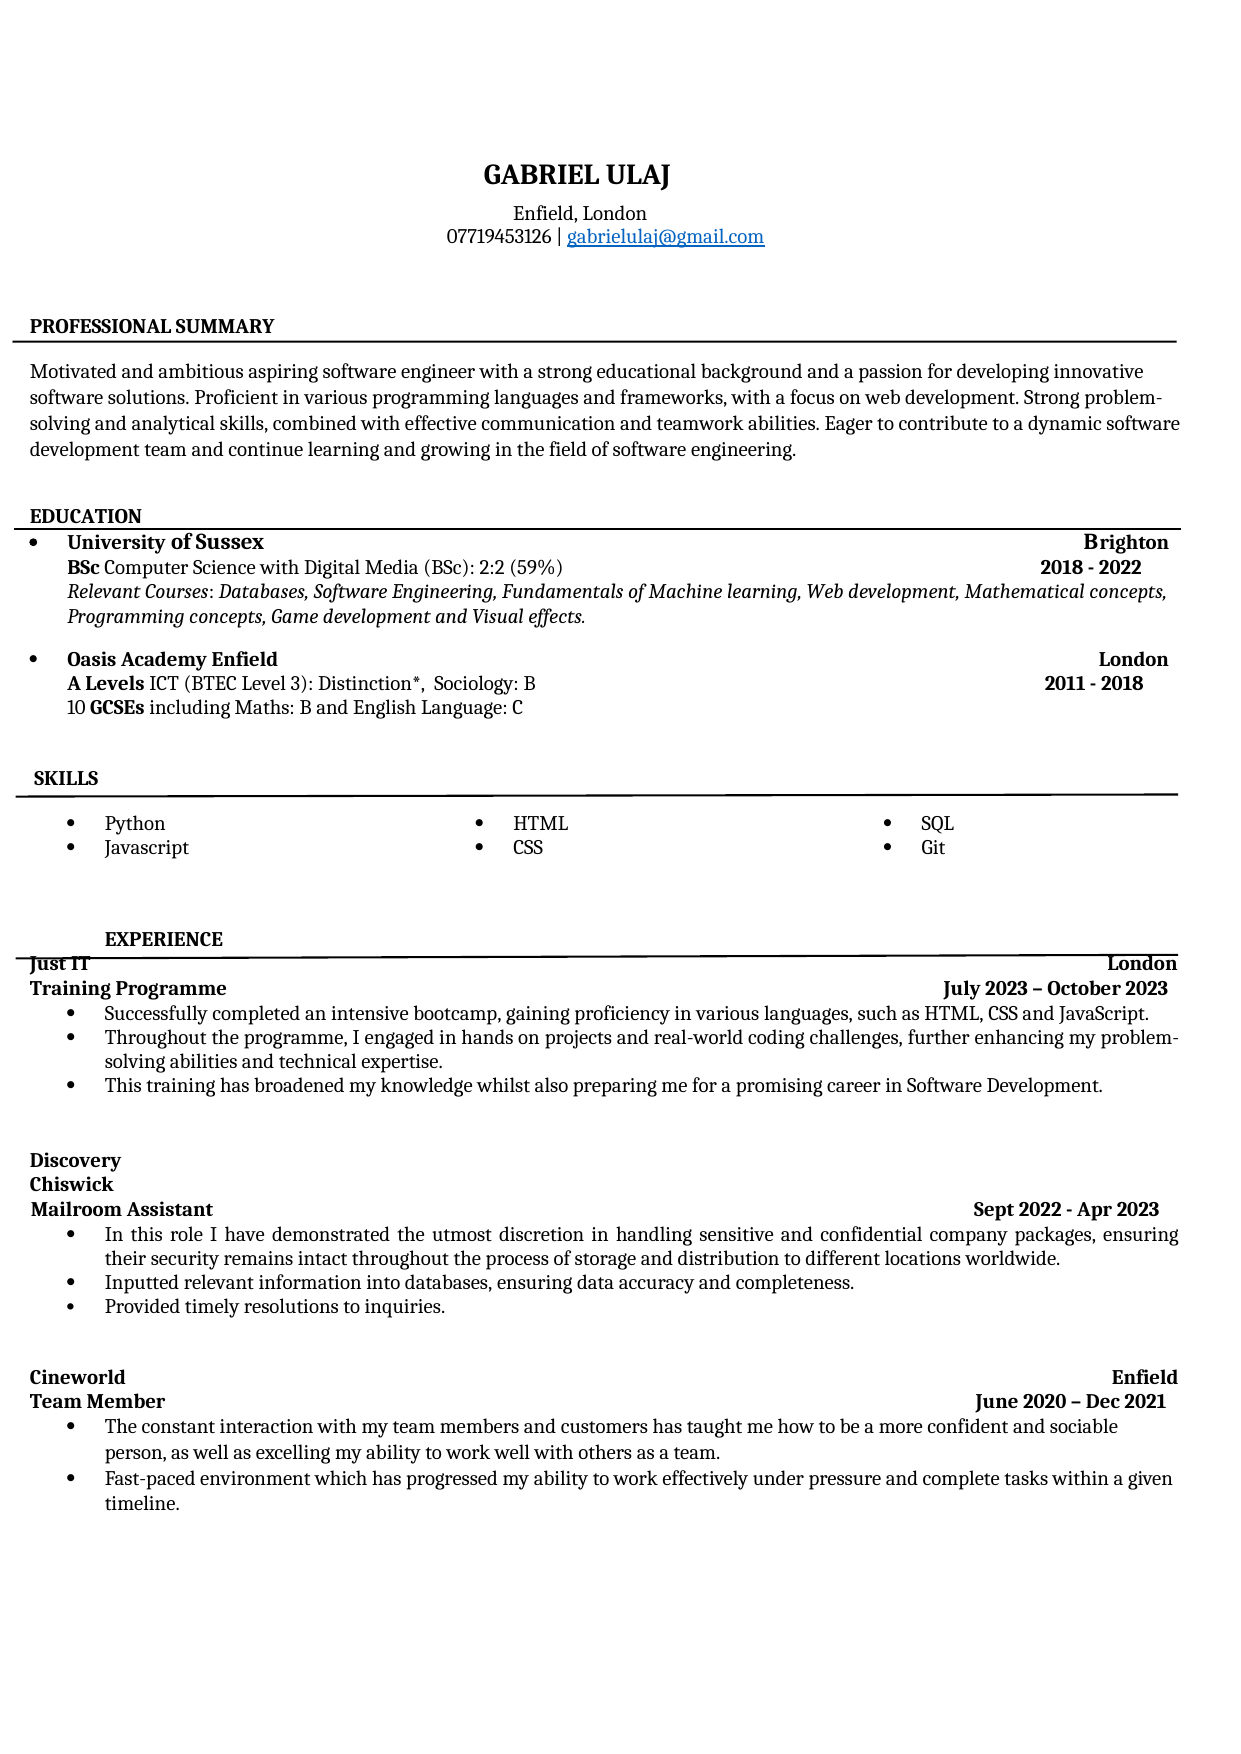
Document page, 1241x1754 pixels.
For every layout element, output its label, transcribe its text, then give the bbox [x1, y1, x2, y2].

list Oasis Academy Enfield London [29, 648, 1181, 672]
text Enfield, London [0, 199, 1154, 225]
list The constant interaction with my team members and customers has taught me how to be a more confident and sociable person, as well as excelling my ability to work well with others as a team. [67, 1414, 1181, 1464]
text A Levels ICT (BTEC Level 3): Distinction*, Sociology: B 2011 - 2018 [67, 672, 1181, 696]
list Provided timely resolutions to inquiries. [67, 1295, 1181, 1319]
list University of Sussex Brighton [29, 530, 1181, 555]
list In this role I have demonstrated the utmost discretion in handling sensitive and confidential company packages, ensuring their security remains intact throughout the process of storage and distribution to different locations worldwide. [67, 1223, 1181, 1271]
text GABRIEL ULAJ [0, 158, 1154, 191]
text Just IT London [29, 951, 1181, 975]
text Motivated and ambitious aspiring software engineer with a strong educational background and a passion for developing innovative software solutions. Proficient in various programming languages and frameworks, with a focus on web development. Strong problem-solving and analytical skills, combined with effective communication and teamwork abilities. Eager to contribute to a dynamic software development team and continue learning and growing in the field of software engineering. [29, 360, 1181, 462]
text EDUCATION [29, 504, 1107, 528]
text Team Member June 2020 – Dec 2021 [29, 1389, 1181, 1413]
text BSc Computer Science with Digital Media (BSc): 2:2 (59%) 2018 - 2022 [67, 555, 1181, 579]
list Throughout the programme, I engaged in hands on projects and real-world coding challenges, further enhancing my problem-solving abilities and technical expertise. [67, 1026, 1181, 1073]
list Javascript [67, 836, 290, 884]
list HTML [476, 812, 699, 836]
list Git [884, 836, 1107, 860]
text 10 GCSEs including Maths: B and English Language: C [67, 696, 1181, 719]
list This training has broadened my knowledge whilst also preparing me for a promising career in Software Development. [67, 1073, 1181, 1097]
list Fast-paced environment which has progressed my ability to work effectively under pressure and complete tasks within a given timeline. [67, 1466, 1181, 1516]
list Inputted relevant information into databases, ensuring data accuracy and completeness. [67, 1271, 1181, 1295]
text Discovery Chiswick [29, 1149, 1181, 1197]
text EXPERIENCE [104, 927, 1107, 951]
text 07719453126 | gabrielulaj@gmail.com [29, 225, 1181, 249]
list Python [67, 812, 290, 836]
list Successfully completed an intensive bootcamp, gaining proficiency in various languages, such as HTML, CSS and JavaScript. [67, 1002, 1181, 1026]
text Training Programme July 2023 – October 2023 [29, 977, 1181, 1001]
text Cineworld Enfield [29, 1366, 1181, 1389]
text PROFESSIONAL SUMMARY [15, 314, 1107, 338]
list CSS [476, 836, 699, 860]
list SQL [884, 812, 1107, 836]
text SKILLS [29, 766, 1107, 790]
text Mailroom Assistant Sept 2022 - Apr 2023 [29, 1198, 1181, 1222]
text Relevant Courses: Databases, Software Engineering, Fundamentals of Machine learning, Web development, Mathematical concepts, Programming concepts, Game development and Visual effects. [67, 579, 1181, 629]
